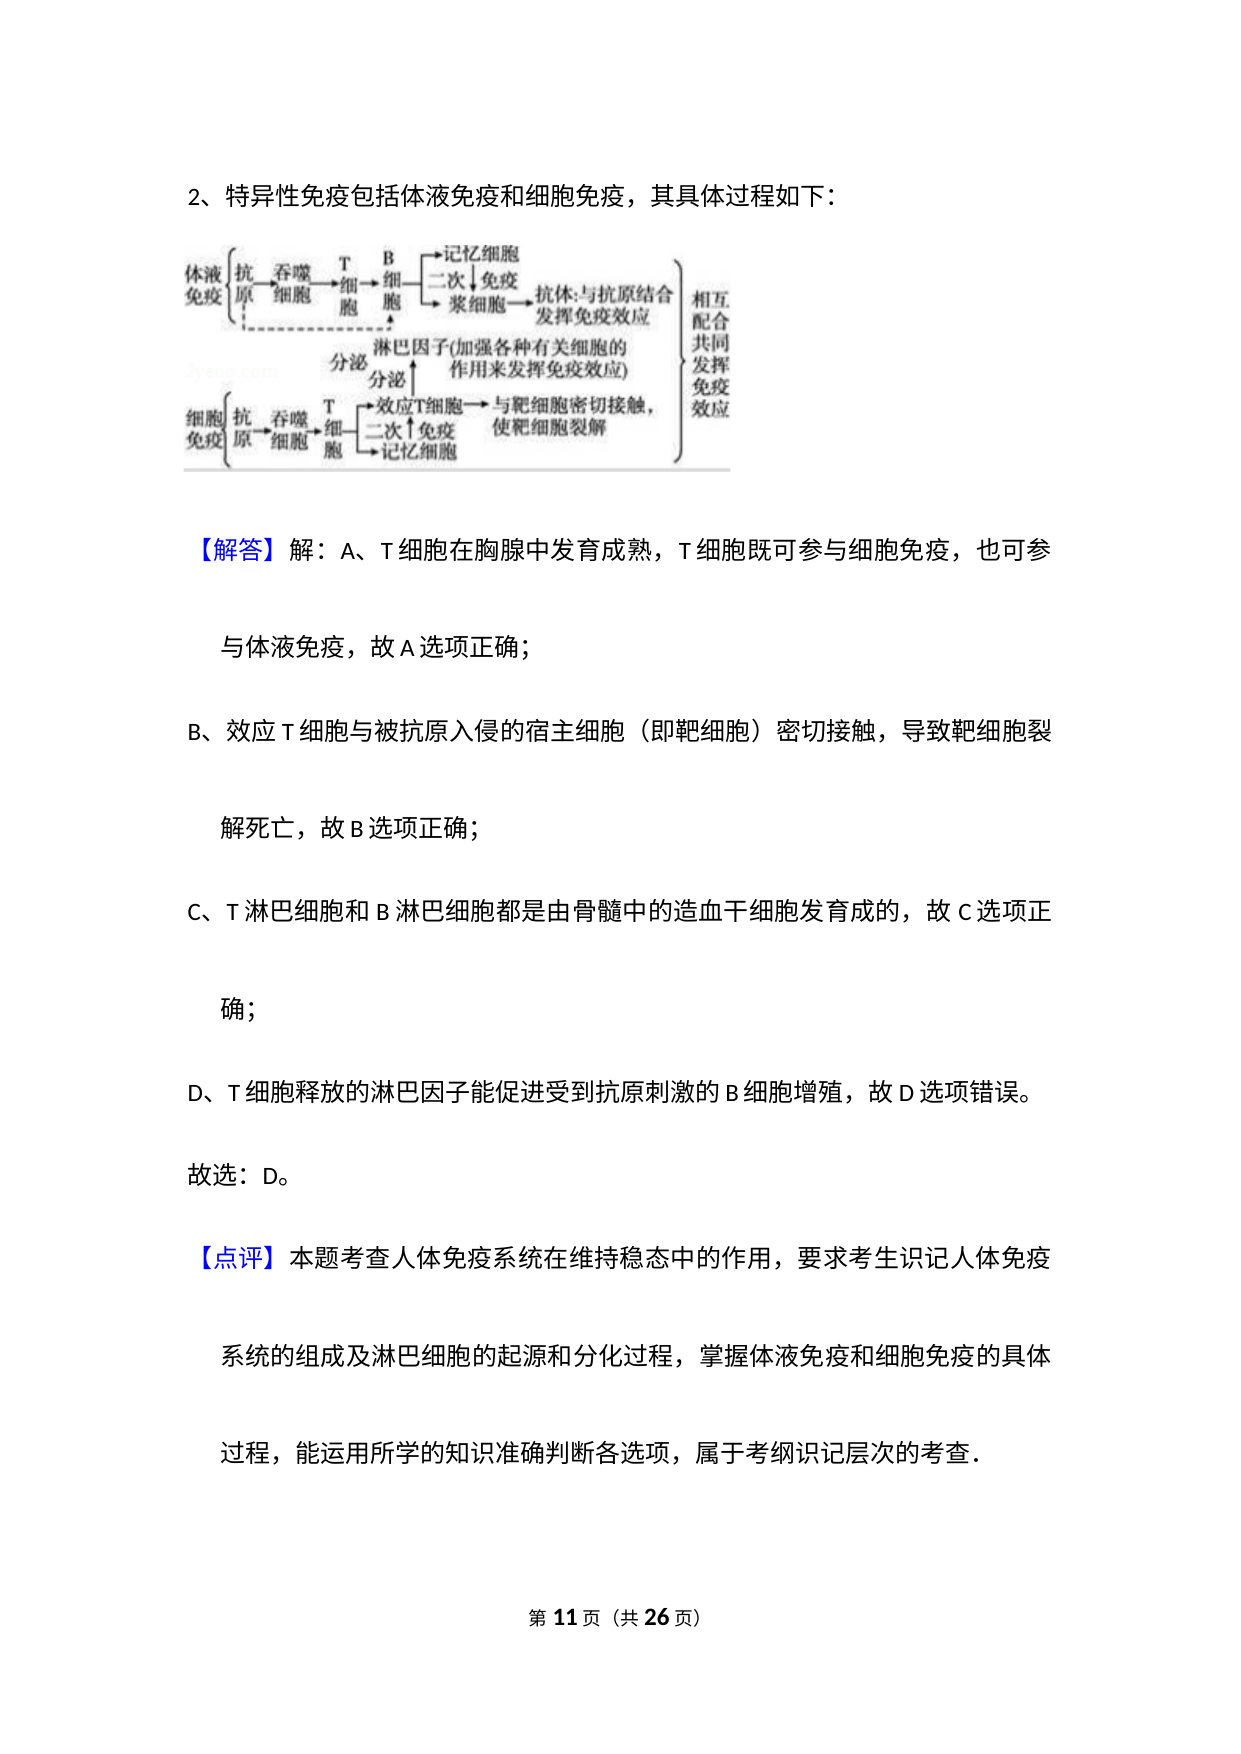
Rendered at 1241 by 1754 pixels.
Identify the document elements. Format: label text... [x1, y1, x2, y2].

text 2、特异性免疫包括体液免疫和细胞免疫，其具体过程如下： [187, 162, 1053, 227]
text D、T细胞释放的淋巴因子能促进受到抗原刺激的B细胞增殖，故D选项错误。 [187, 1058, 1053, 1123]
text 【解答】解：A、T细胞在胸腺中发育成熟，T细胞既可参与细胞免疫，也可参与体液免疫，故A选项正确； [187, 516, 1053, 678]
text 【点评】本题考查人体免疫系统在维持稳态中的作用，要求考生识记人体免疫系统的组成及淋巴细胞的起源和分化过程，掌握体液免疫和细胞免疫的具体过程，能运用所学的知识准确判断各选项，属于考纲识记层次的考查． [187, 1224, 1053, 1484]
text B、效应T细胞与被抗原入侵的宿主细胞（即靶细胞）密切接触，导致靶细胞裂解死亡，故B选项正确； [187, 697, 1053, 859]
text C、T淋巴细胞和B淋巴细胞都是由骨髓中的造血干细胞发育成的，故C选项正确； [187, 877, 1053, 1040]
picture [183, 245, 731, 473]
text 故选：D。 [187, 1141, 1053, 1206]
